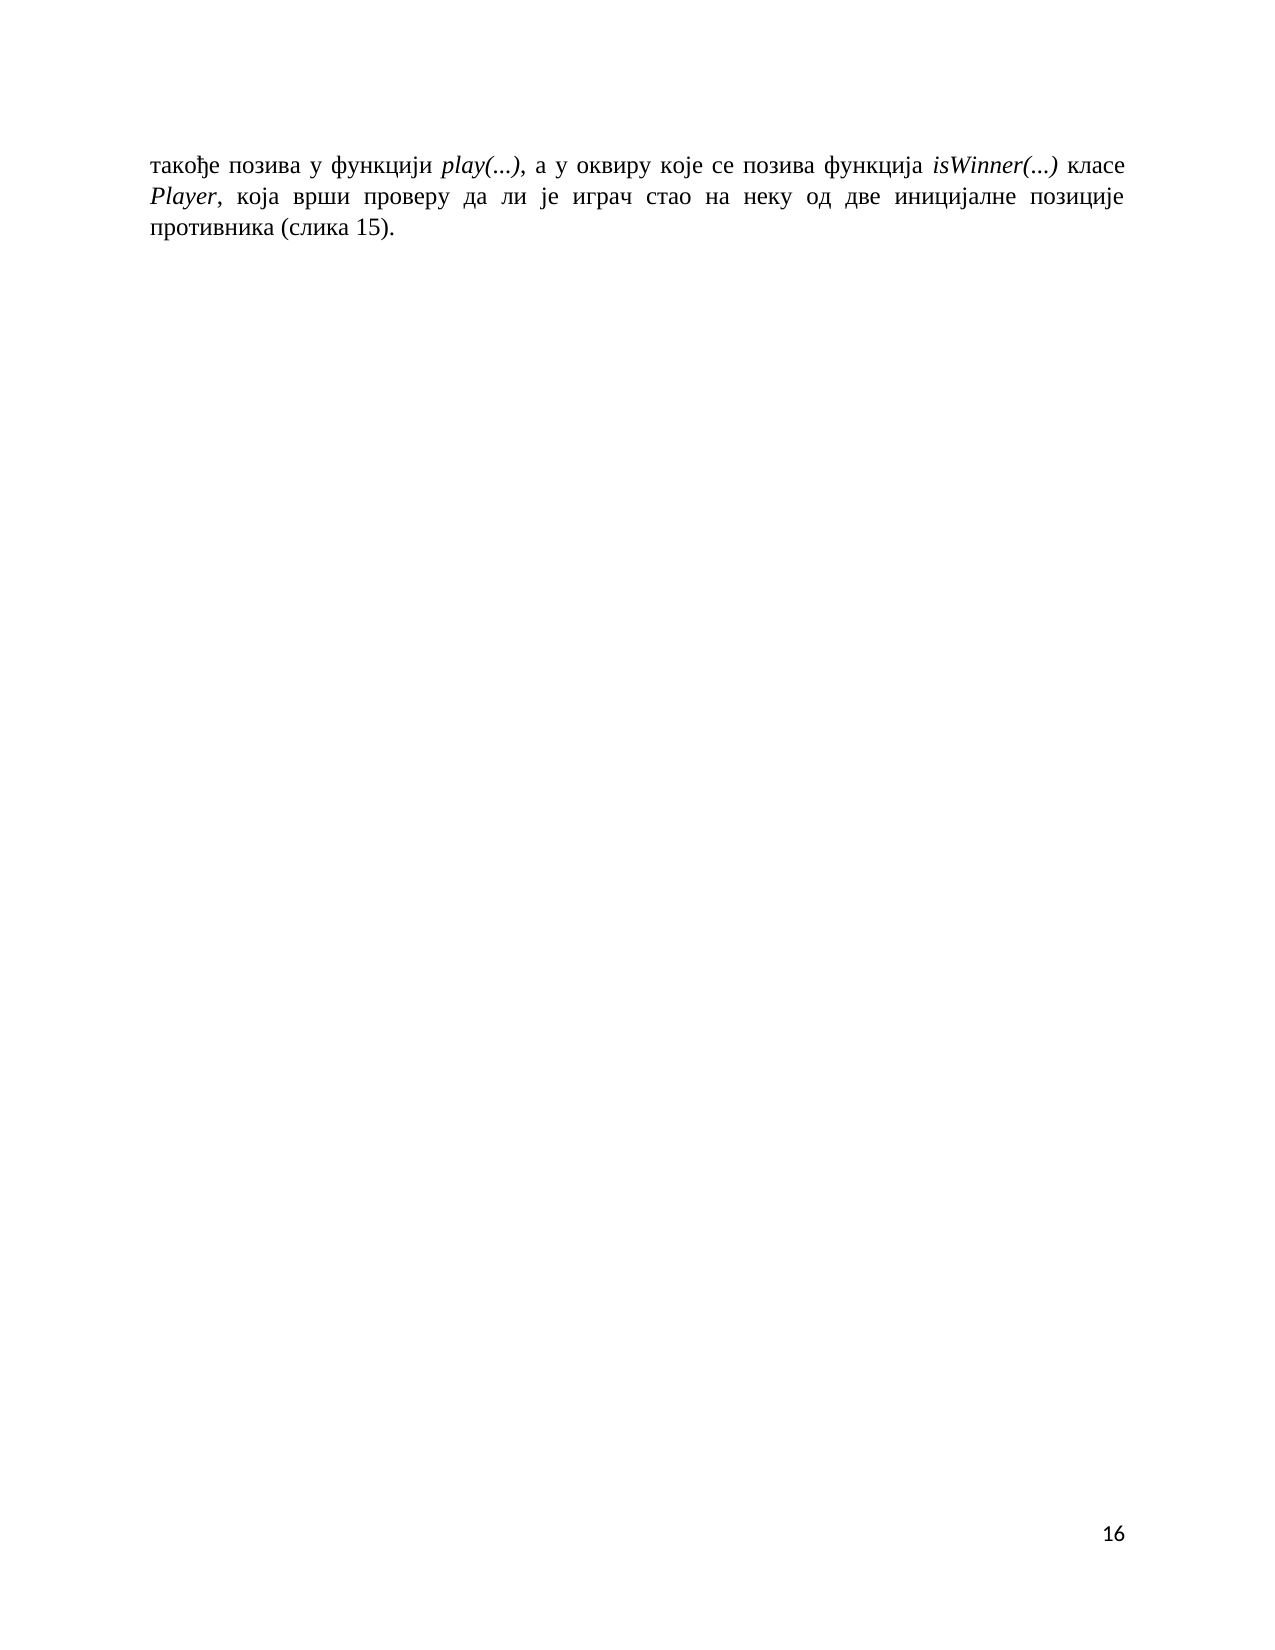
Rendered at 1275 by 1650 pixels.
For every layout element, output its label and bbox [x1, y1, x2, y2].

text [150, 150, 1125, 241]
